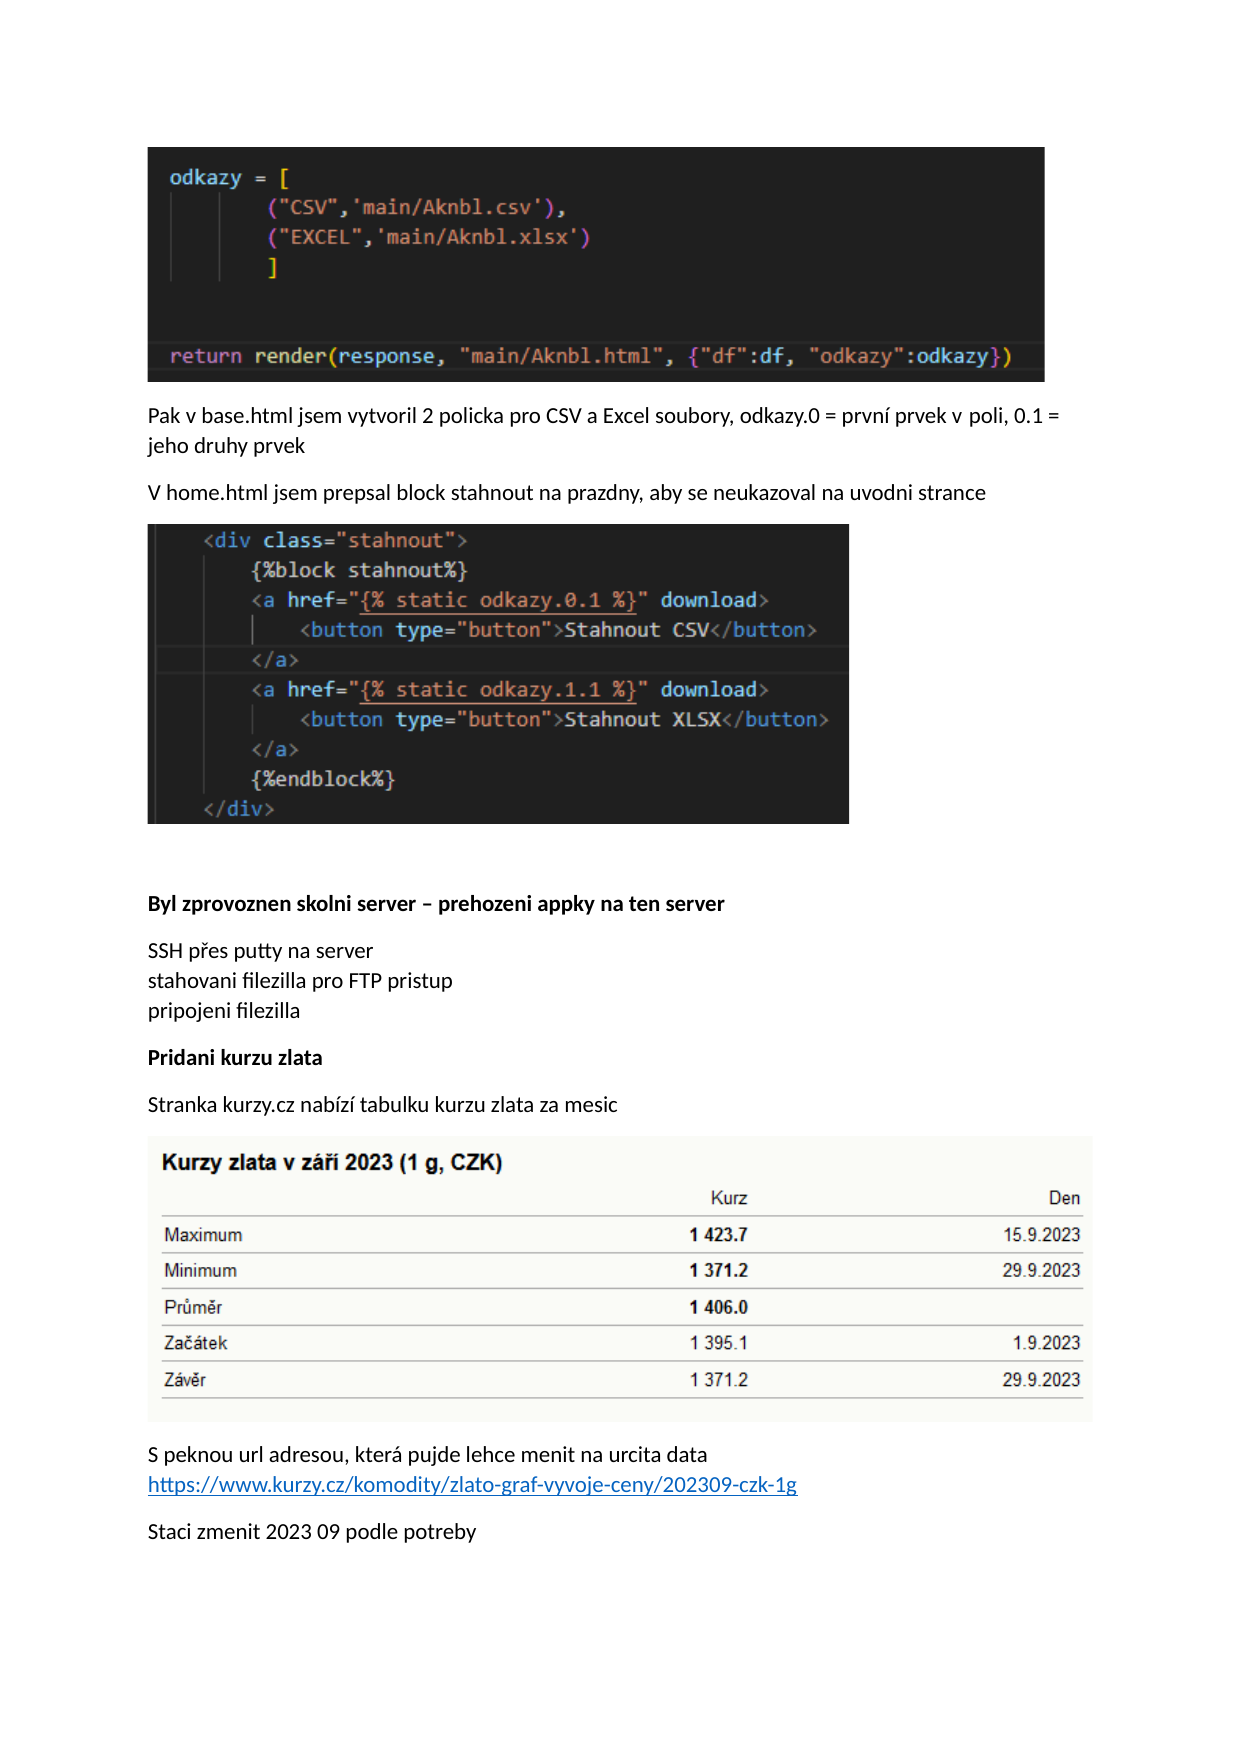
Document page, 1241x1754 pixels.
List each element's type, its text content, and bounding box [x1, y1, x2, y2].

picture [147, 1136, 1093, 1422]
text Byl zprovoznen skolni server – prehozeni appky na ten server [148, 889, 1093, 917]
picture [147, 147, 1045, 382]
picture [147, 524, 850, 824]
text V home.html jsem prepsal block stahnout na prazdny, aby se neukazoval na uvodni strance [148, 478, 1093, 506]
text S peknou url adresou, která pujde lehce menit na urcita data https://www.kurzy.cz/komodity/zlato-graf-vyvoje-ceny/202309-czk-1g [148, 1440, 1093, 1498]
text SSH přes putty na server stahovani filezilla pro FTP pristup pripojeni filezilla [148, 936, 1093, 1024]
text Staci zmenit 2023 09 podle potreby [148, 1517, 1093, 1545]
text Pridani kurzu zlata [148, 1043, 1093, 1071]
text Pak v base.html jsem vytvoril 2 policka pro CSV a Excel soubory, odkazy.0 = první prvek v poli, 0.1 = jeho druhy prvek [148, 401, 1093, 459]
text Stranka kurzy.cz nabízí tabulku kurzu zlata za mesic [148, 1090, 1093, 1118]
